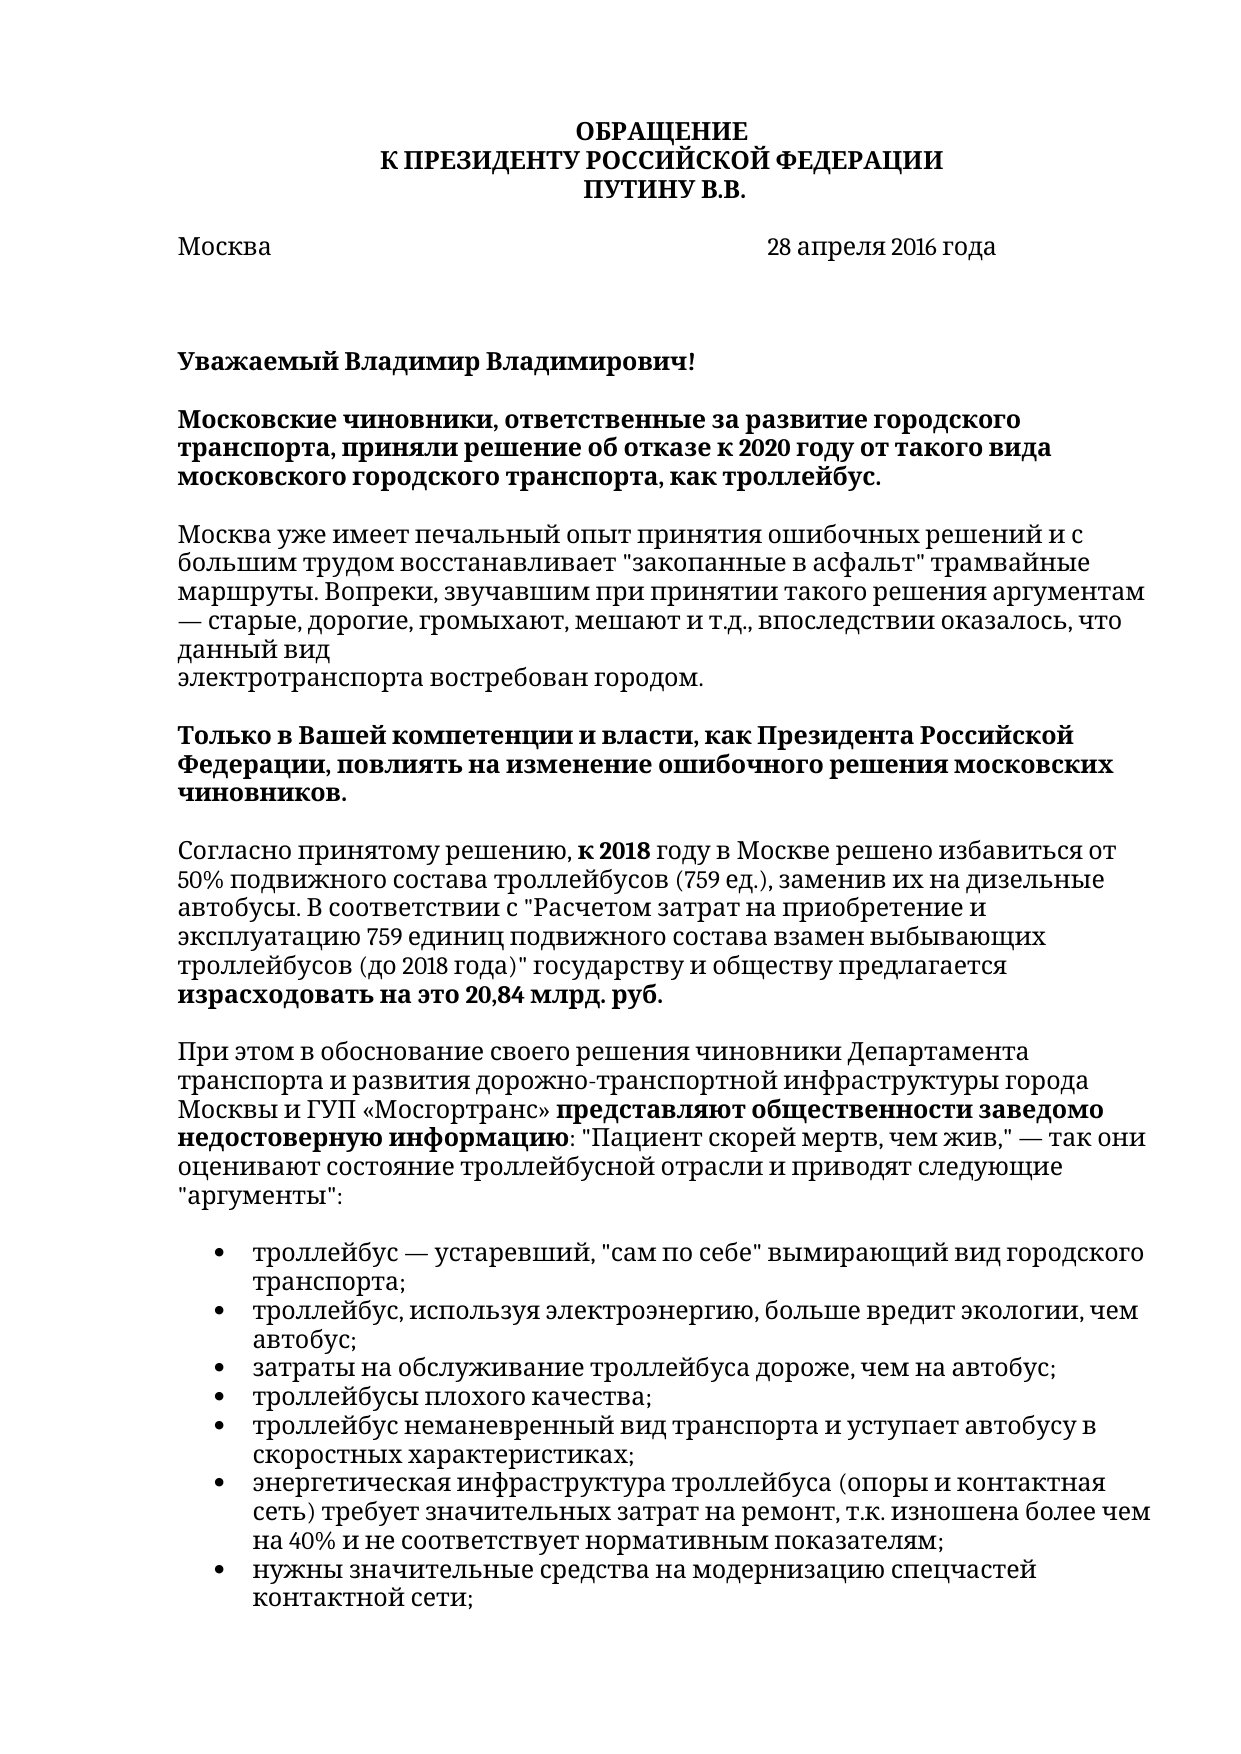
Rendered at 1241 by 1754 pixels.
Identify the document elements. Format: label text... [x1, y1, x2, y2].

list нужны значительные средства на модернизацию спецчастей контактной сети; [215, 1556, 1152, 1613]
text Москва уже имеет печальный опыт принятия ошибочных решений и с большим трудом восстанавливает "закопанные в асфальт" трамвайные маршруты. Вопреки, звучавшим при принятии такого решения аргументам — старые, дорогие, громыхают, мешают и т.д., впоследствии оказалось, что данный вид [177, 521, 1152, 664]
text ОБРАЩЕНИЕ К ПРЕЗИДЕНТУ РОССИЙСКОЙ ФЕДЕРАЦИИ ПУТИНУ В.В. [177, 118, 1152, 204]
text Согласно принятому решению, к 2018 году в Москве решено избавиться от 50% подвижного состава троллейбусов (759 ед.), заменив их на дизельные автобусы. В соответствии с "Расчетом затрат на приобретение и эксплуатацию 759 единиц подвижного состава взамен выбывающих троллейбусов (до 2018 года)" государству и обществу предлагается израсходовать на это 20,84 млрд. руб. [177, 837, 1152, 1009]
list троллейбусы плохого качества; [215, 1383, 1152, 1412]
list троллейбус неманевренный вид транспорта и уступает автобусу в скоростных характеристиках; [215, 1412, 1152, 1469]
text При этом в обоснование своего решения чиновники Департамента транспорта и развития дорожно-транспортной инфраструктуры города Москвы и ГУП «Мосгортранс» представляют общественности заведомо недостоверную информацию: "Пациент скорей мертв, чем жив," — так они оценивают состояние троллейбусной отрасли и приводят следующие "аргументы": [177, 1038, 1152, 1211]
list энергетическая инфраструктура троллейбуса (опоры и контактная сеть) требует значительных затрат на ремонт, т.к. изношена более чем на 40% и не соответствует нормативным показателям; [215, 1469, 1152, 1556]
list затраты на обслуживание троллейбуса дороже, чем на автобус; [215, 1354, 1152, 1383]
text электротранспорта востребован городом. [177, 664, 1152, 693]
text Москва 28 апреля 2016 года [177, 233, 1152, 262]
text Уважаемый Владимир Владимирович! [177, 348, 1152, 377]
list троллейбус — устаревший, "сам по себе" вымирающий вид городского транспорта; [215, 1239, 1152, 1297]
list троллейбус, используя электроэнергию, больше вредит экологии, чем автобус; [215, 1297, 1152, 1354]
text Только в Вашей компетенции и власти, как Президента Российской Федерации, повлиять на изменение ошибочного решения московских чиновников. [177, 722, 1152, 808]
text Московские чиновники, ответственные за развитие городского транспорта, приняли решение об отказе к 2020 году от такого вида московского городского транспорта, как троллейбус. [177, 406, 1152, 492]
